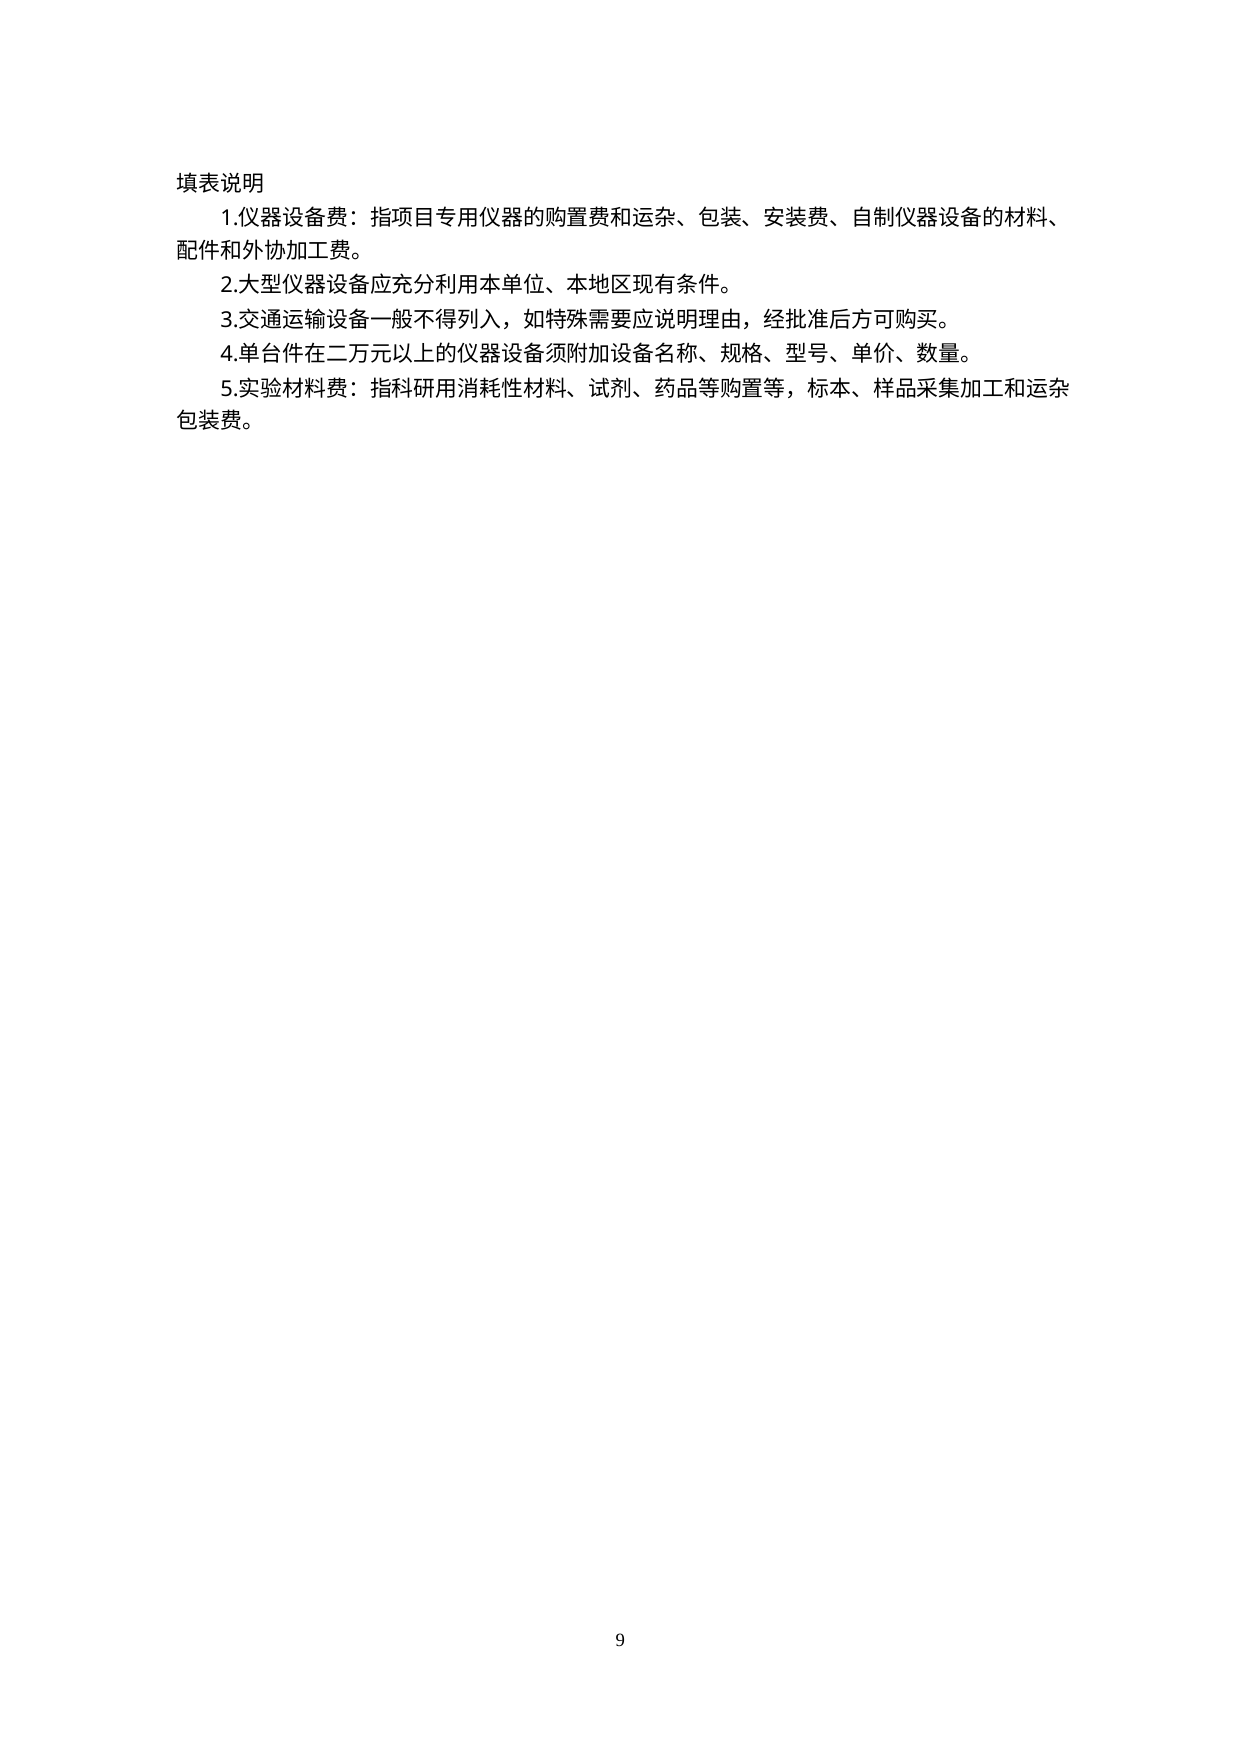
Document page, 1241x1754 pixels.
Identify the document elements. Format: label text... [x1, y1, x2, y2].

table_cell 5.实验材料费：指科研用消耗性材料、试剂、药品等购置等，标本、样品采集加工和运杂包装费。 [174, 369, 1075, 436]
table_cell 2.大型仪器设备应充分利用本单位、本地区现有条件。 [174, 265, 1075, 299]
table_cell 4.单台件在二万元以上的仪器设备须附加设备名称、规格、型号、单价、数量。 [174, 334, 1075, 368]
table_cell 1.仪器设备费：指项目专用仪器的购置费和运杂、包装、安装费、自制仪器设备的材料、配件和外协加工费。 [174, 198, 1075, 265]
table_cell 3.交通运输设备一般不得列入，如特殊需要应说明理由，经批准后方可购买。 [174, 299, 1075, 334]
table_cell 填表说明 [174, 162, 1075, 198]
